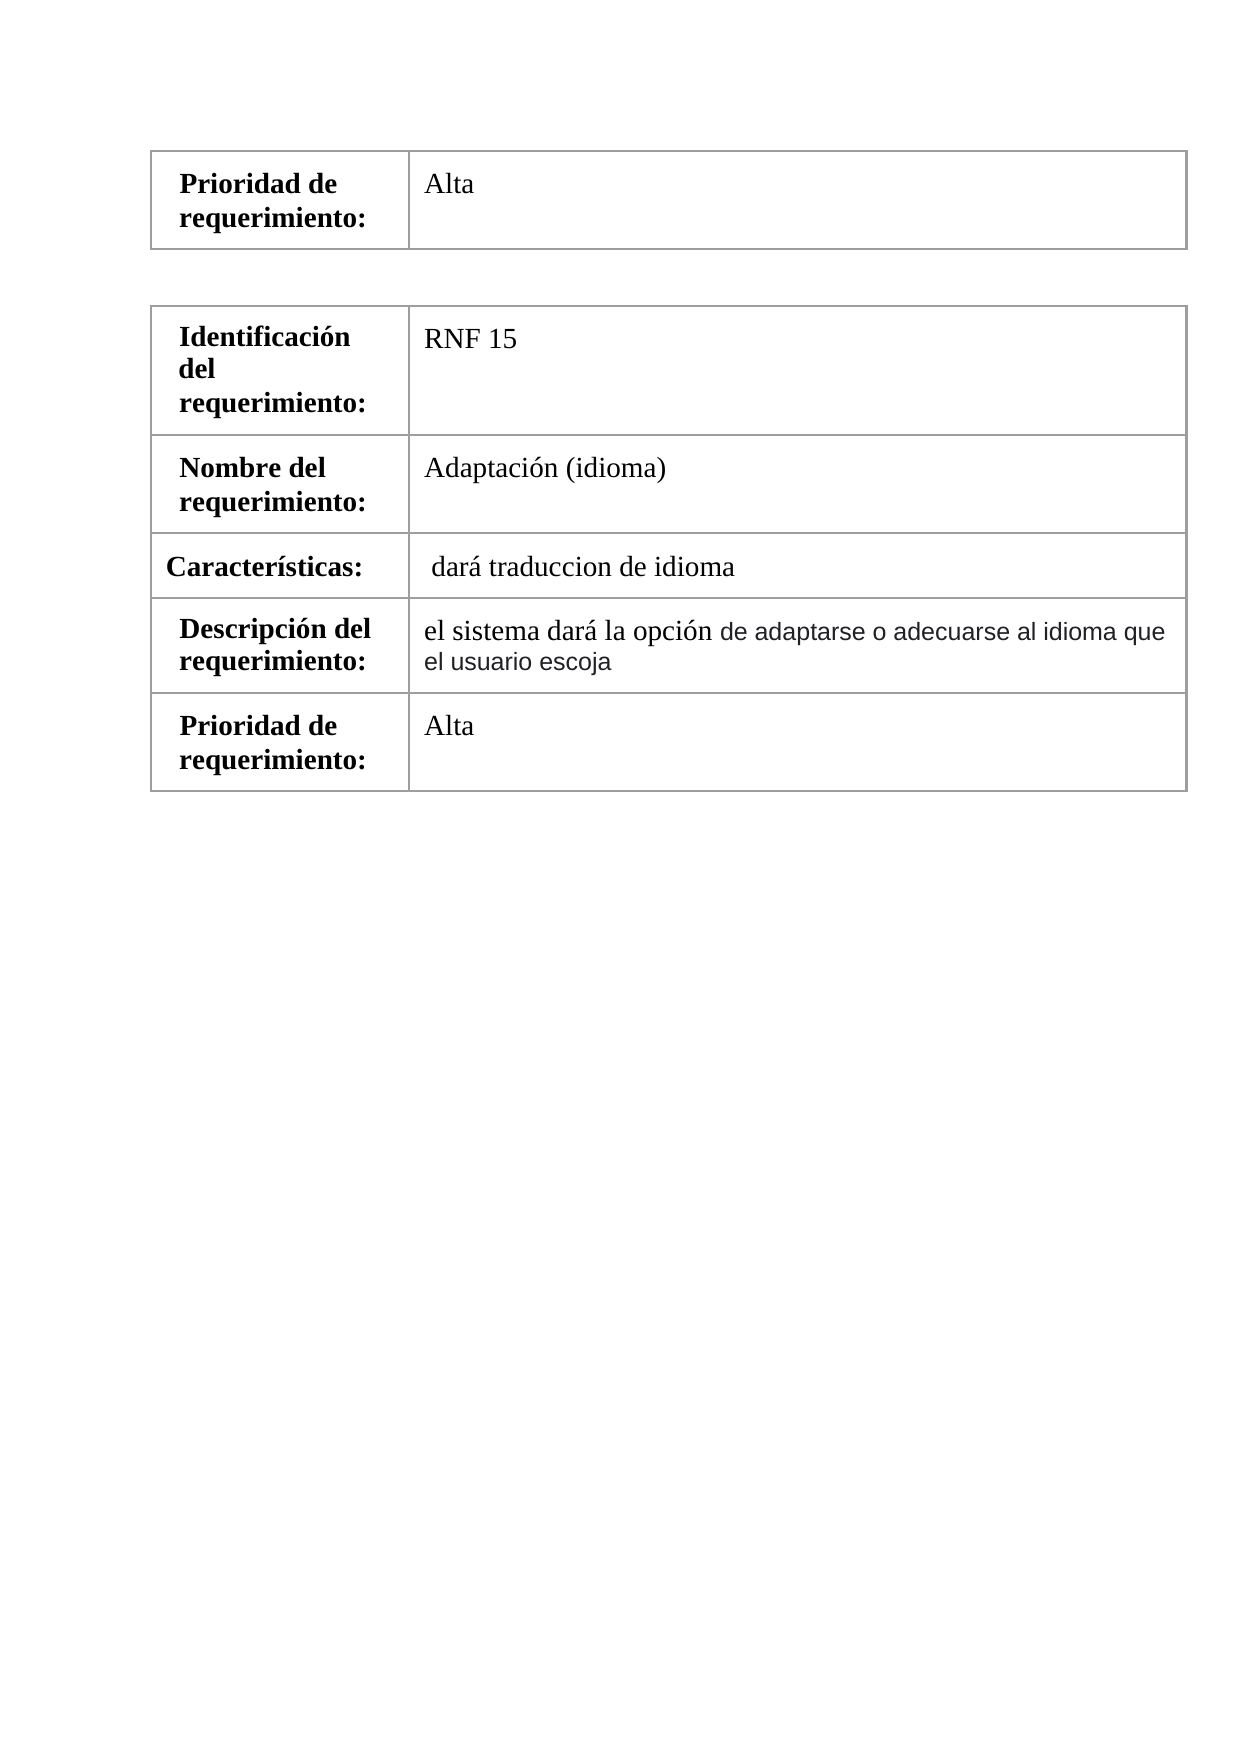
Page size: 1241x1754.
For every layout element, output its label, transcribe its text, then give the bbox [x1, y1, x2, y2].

table_cell Prioridad de requerimiento: [152, 152, 408, 248]
table_cell Prioridad de requerimiento: [152, 694, 408, 790]
table_header RNF 15 [410, 307, 1185, 434]
table_cell Alta [410, 694, 1185, 790]
table_cell Alta [410, 152, 1185, 248]
table_cell el sistema dará la opción de adaptarse o adecuarse al idioma que el usuario escoja [410, 599, 1185, 692]
table_cell Nombre del requerimiento: [152, 436, 408, 532]
table_cell Características: [152, 534, 408, 597]
table_cell Adaptación (idioma) [410, 436, 1185, 532]
table_header Identificación del requerimiento: [152, 307, 408, 434]
table_cell Descripción del requerimiento: [152, 599, 408, 692]
table_cell dará traduccion de idioma [410, 534, 1185, 597]
